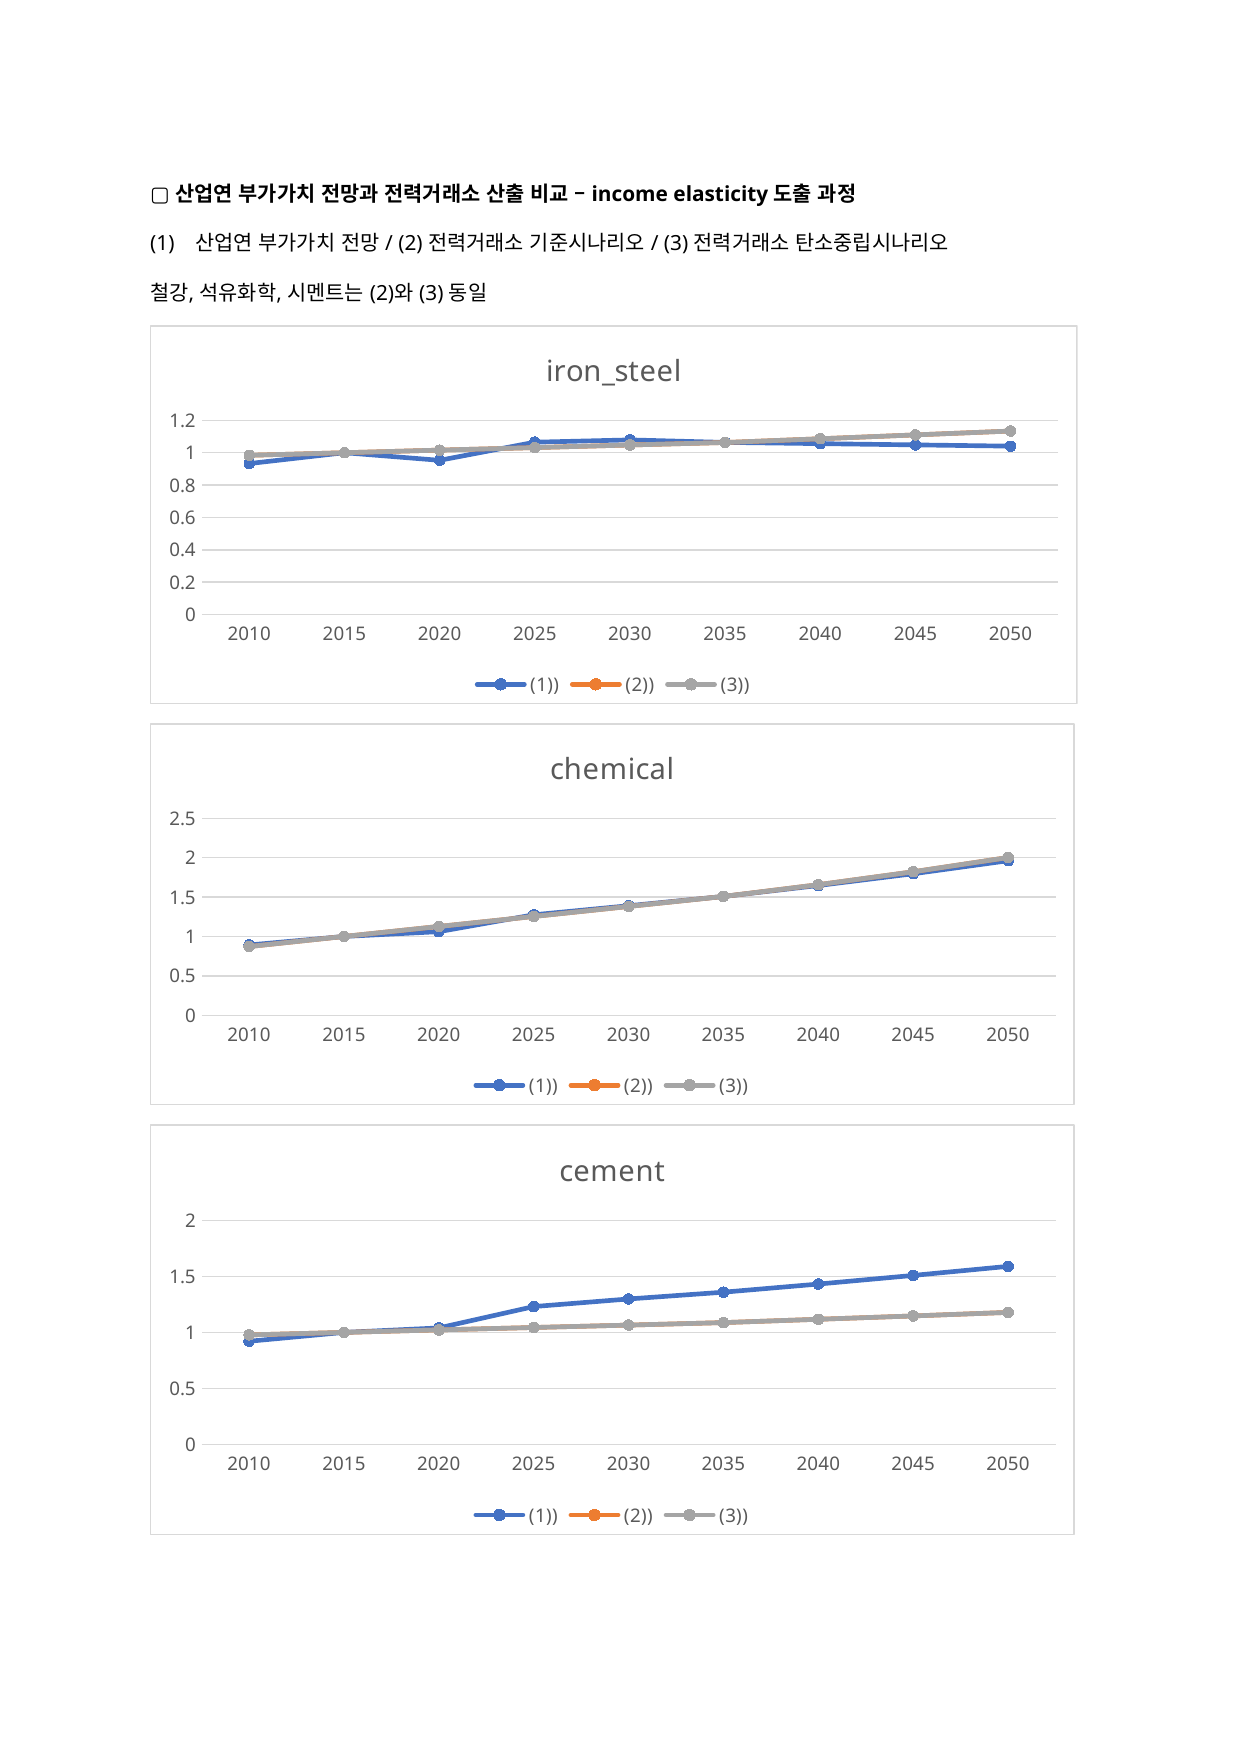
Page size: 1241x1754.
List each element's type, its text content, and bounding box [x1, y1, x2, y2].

text ▢ 산업연 부가가치 전망과 전력거래소 산출 비교 – income elasticity 도출 과정 [150, 177, 1090, 207]
text 철강, 석유화학, 시멘트는 (2)와 (3) 동일 [150, 276, 1090, 306]
list 산업연 부가가치 전망 / (2) 전력거래소 기준시나리오 / (3) 전력거래소 탄소중립시나리오 [150, 227, 1090, 257]
